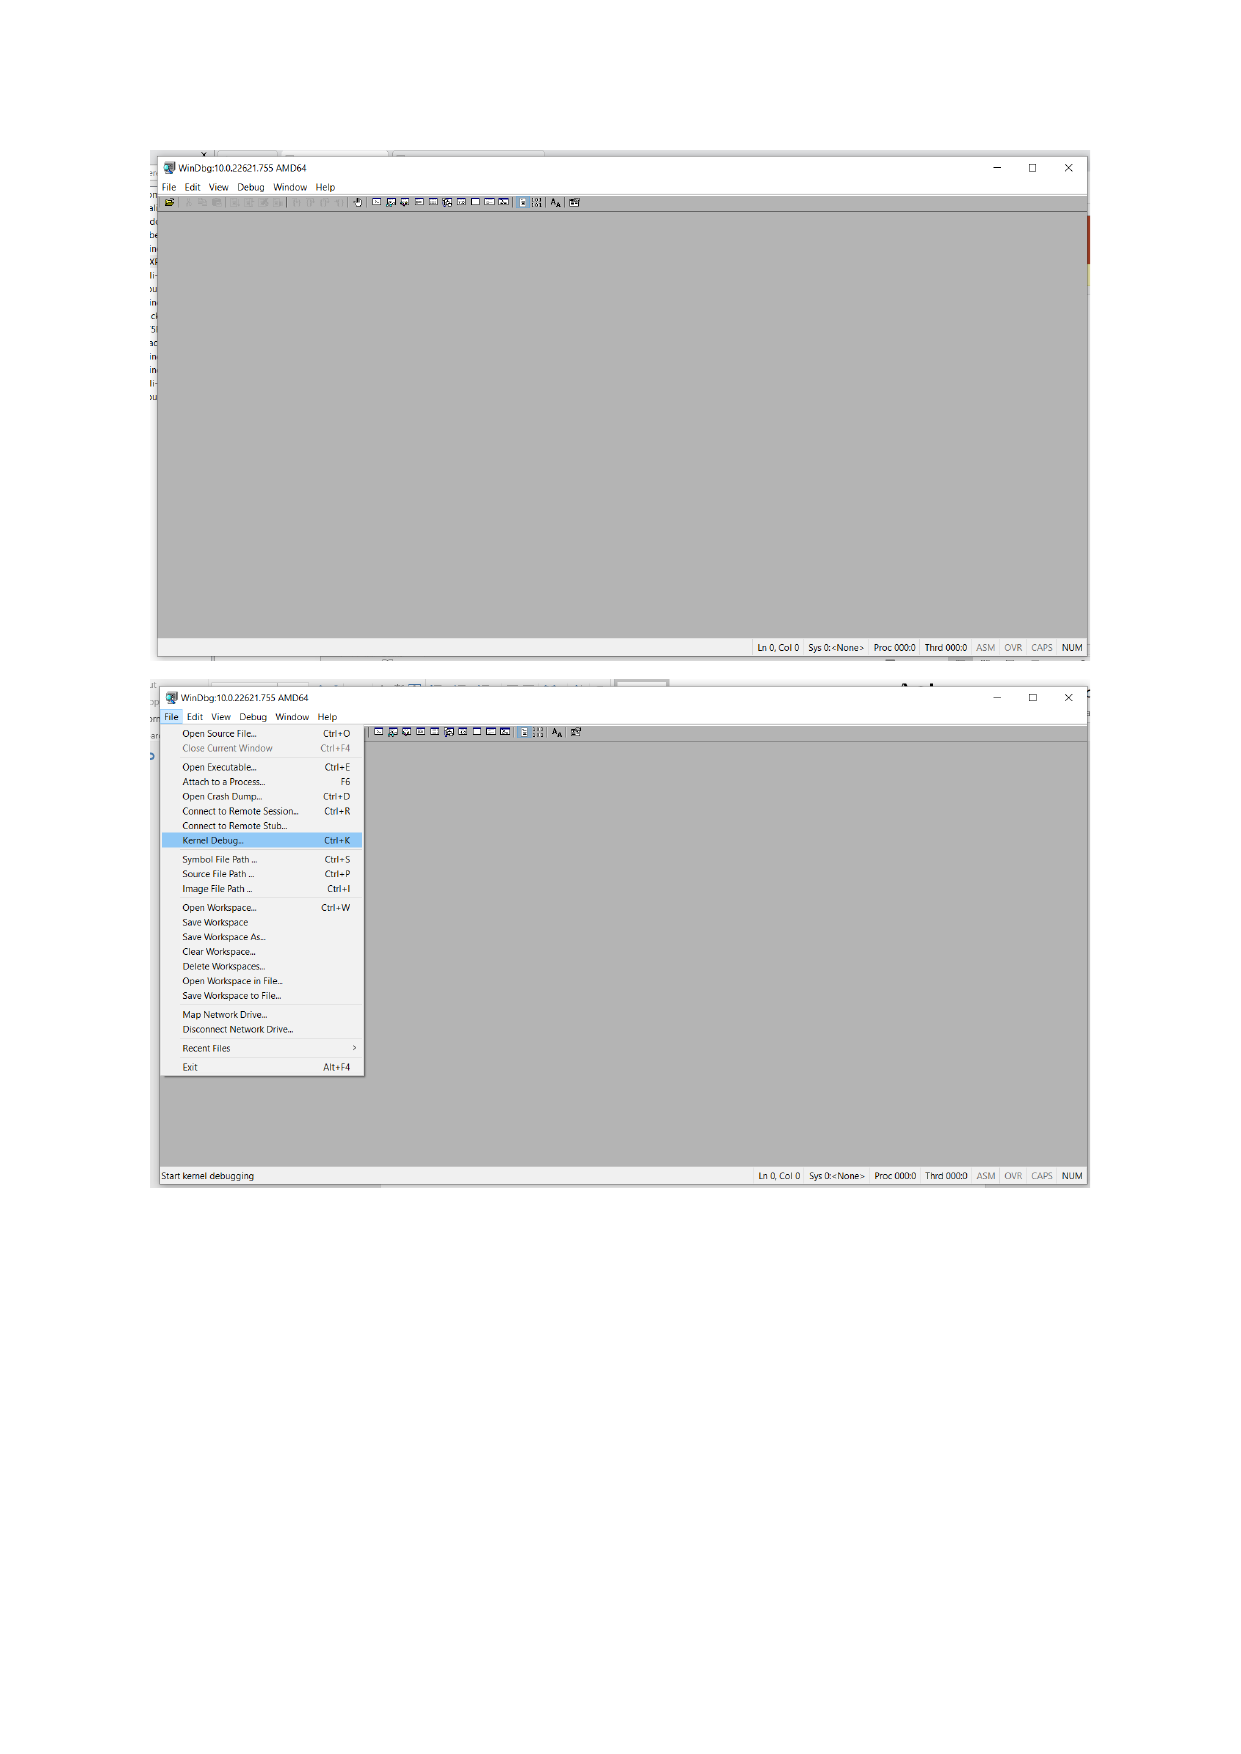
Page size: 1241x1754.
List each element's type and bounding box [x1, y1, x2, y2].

picture [150, 679, 1091, 1188]
picture [150, 150, 1091, 661]
